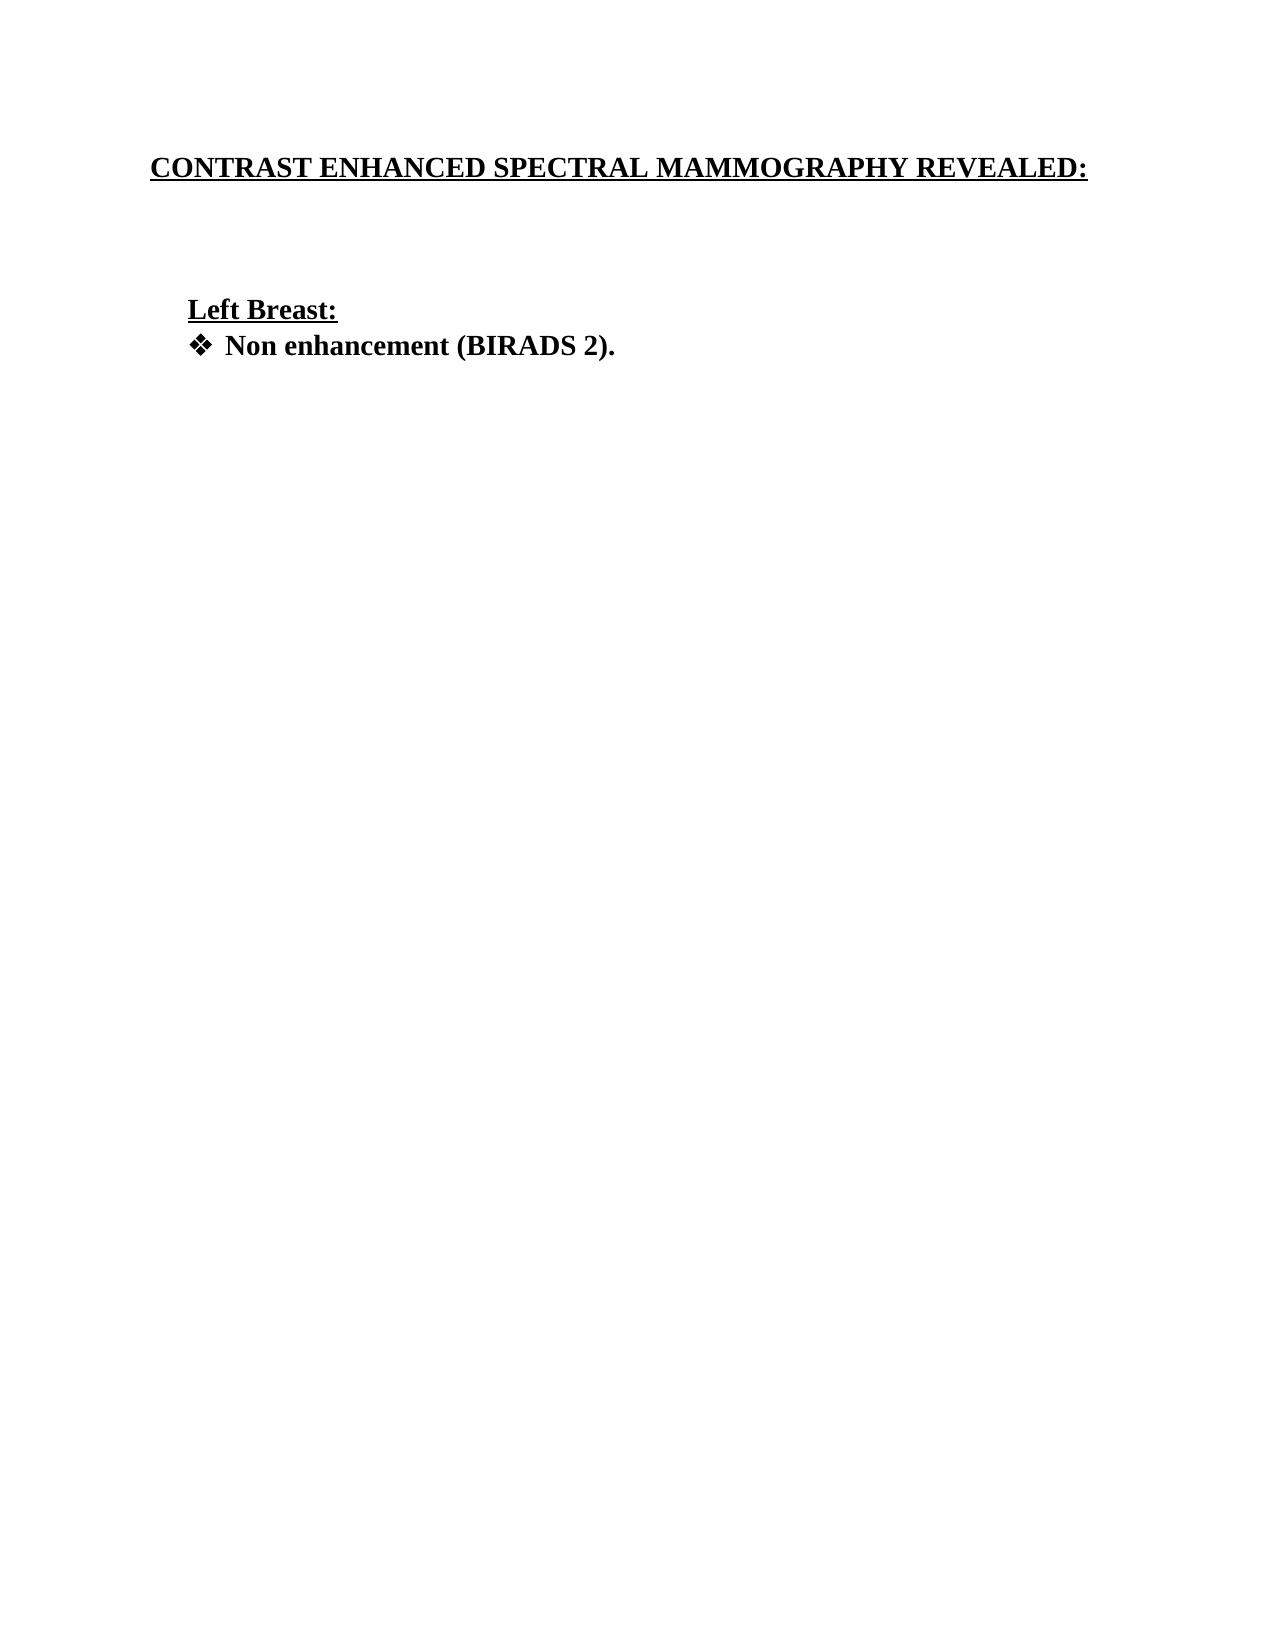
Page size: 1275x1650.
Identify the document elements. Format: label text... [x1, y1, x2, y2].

text CONTRAST ENHANCED SPECTRAL MAMMOGRAPHY REVEALED: [150, 150, 1125, 183]
list Non enhancement (BIRADS 2). [187, 328, 1125, 362]
text Left Breast: [150, 292, 1122, 325]
